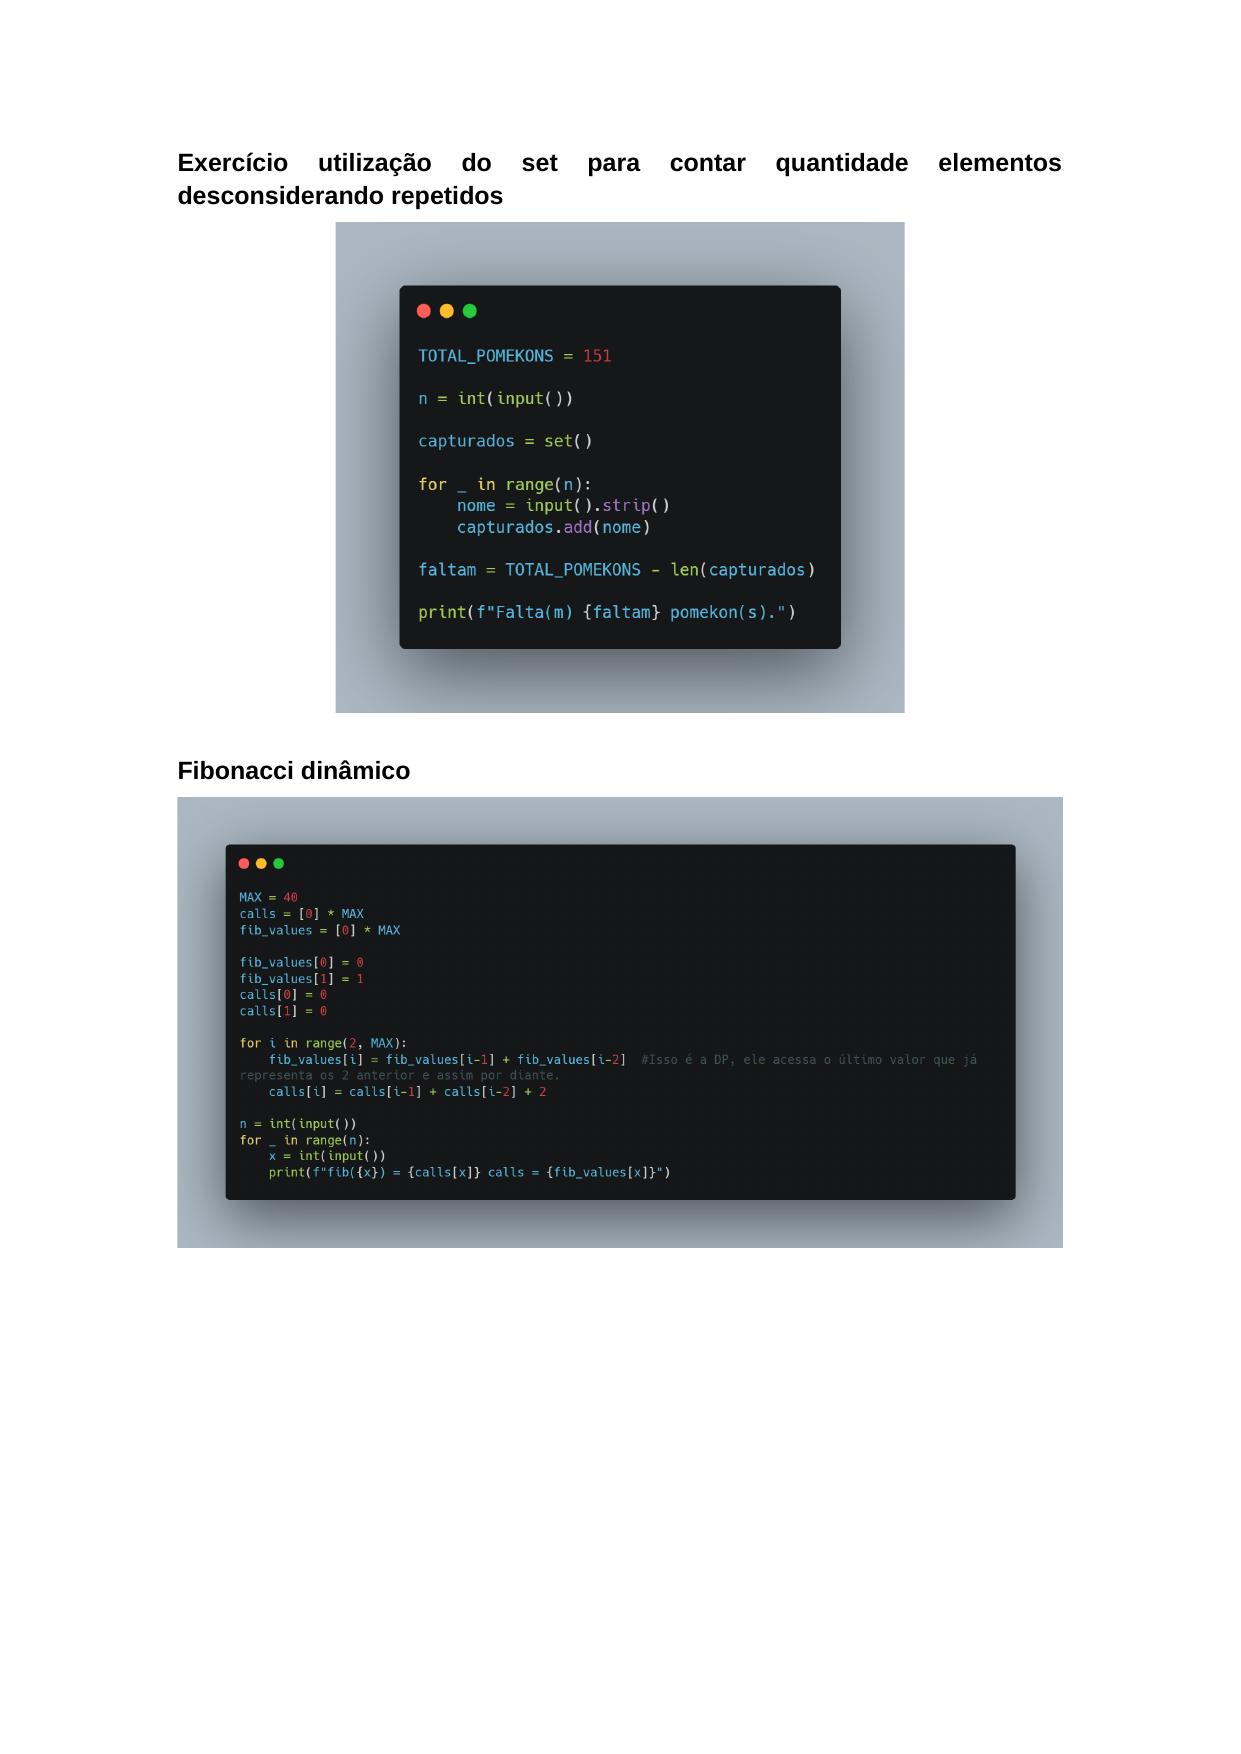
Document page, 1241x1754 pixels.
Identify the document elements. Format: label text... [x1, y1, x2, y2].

picture [177, 797, 1063, 1248]
picture [335, 222, 905, 713]
subtitle Fibonacci dinâmico [177, 756, 1063, 784]
subtitle Exercício utilização do set para contar quantidade elementos desconsiderando repetidos [177, 148, 1063, 209]
